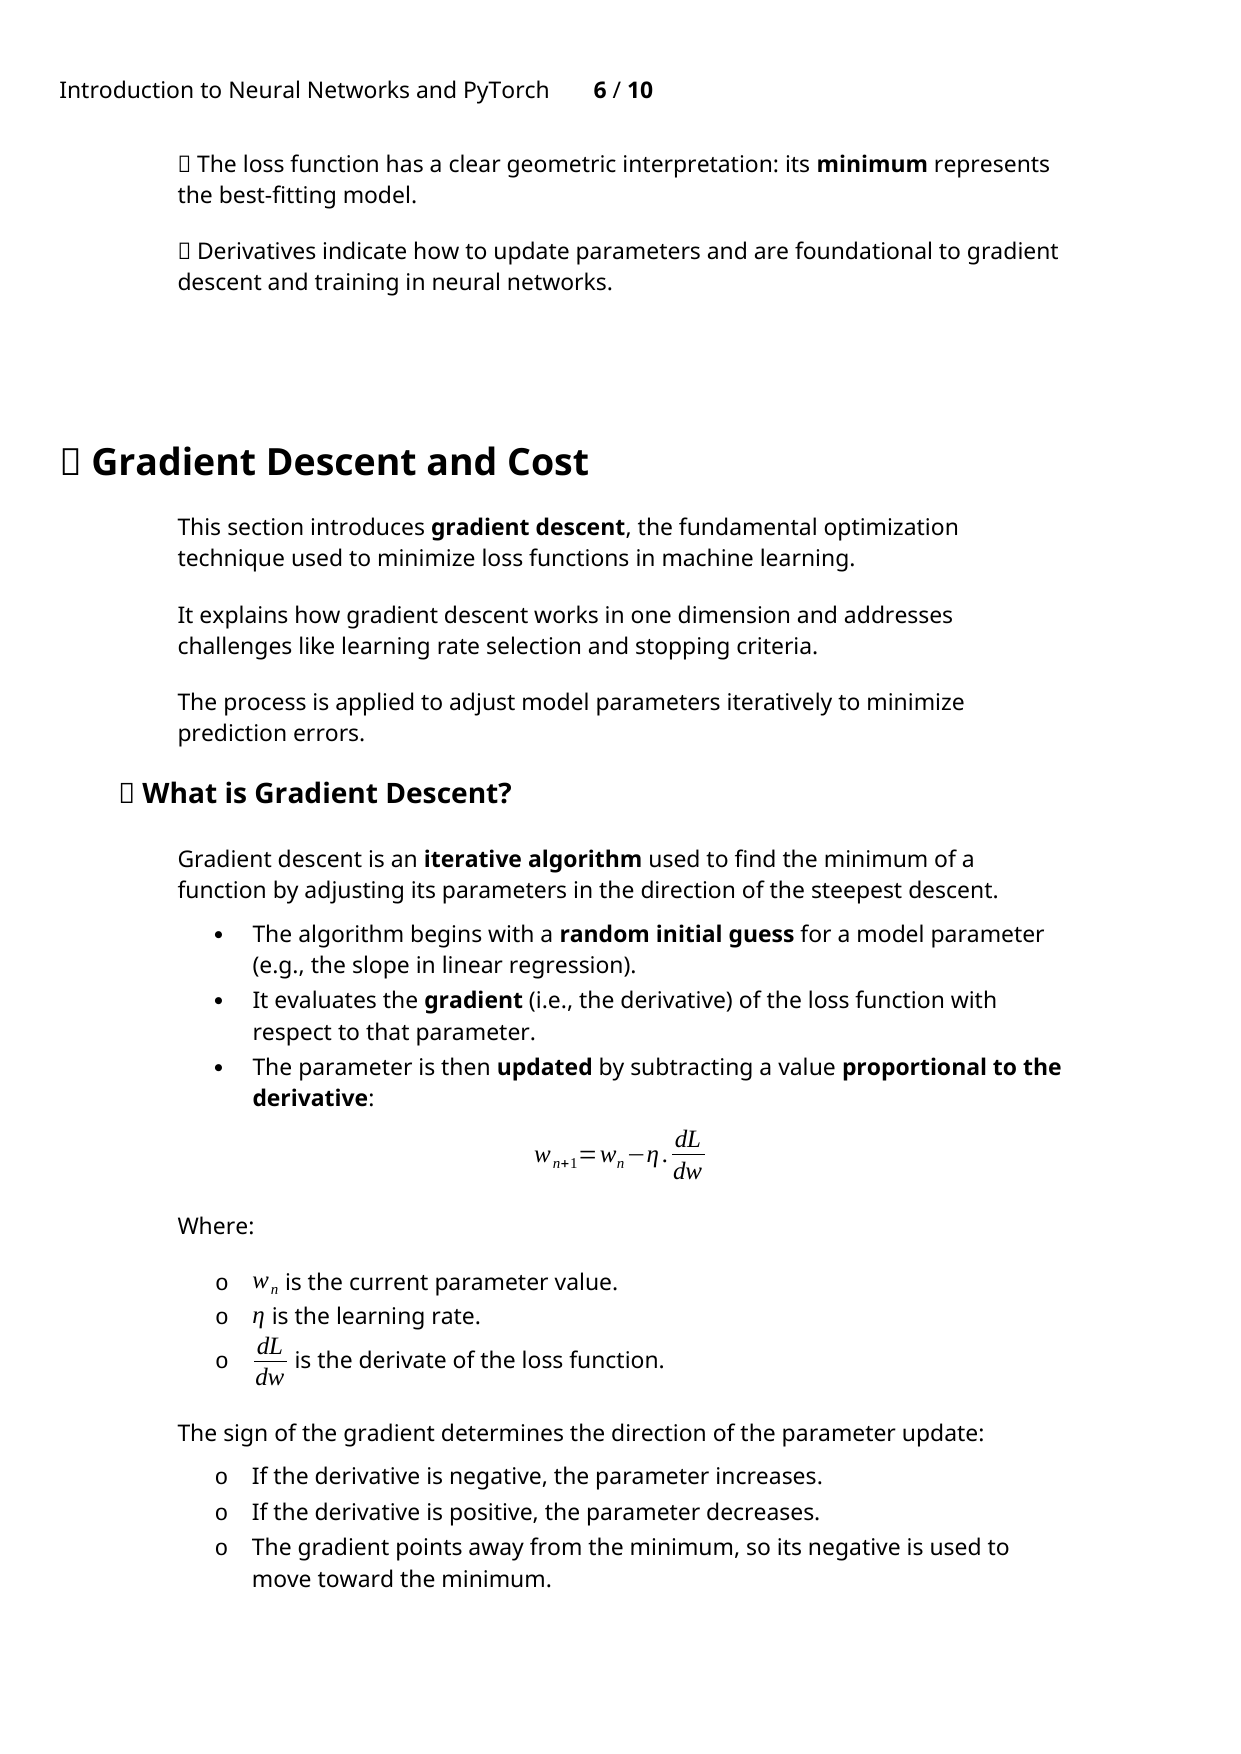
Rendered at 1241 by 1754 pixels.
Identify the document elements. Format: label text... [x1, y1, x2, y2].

text This section introduces gradient descent, the fundamental optimization technique used to minimize loss functions in machine learning. [177, 511, 1063, 574]
list It evaluates the gradient (i.e., the derivative) of the loss function with respect to that parameter. [215, 984, 1063, 1047]
text Where: [177, 1210, 1063, 1241]
list is the learning rate. [215, 1300, 1063, 1332]
subtitle 📌 Gradient Descent and Cost [59, 435, 1063, 486]
list is the derivate of the loss function. [215, 1332, 1063, 1391]
text Gradient descent is an iterative algorithm used to find the minimum of a function by adjusting its parameters in the direction of the steepest descent. [177, 843, 1063, 905]
text ✅ Derivatives indicate how to update parameters and are foundational to gradient descent and training in neural networks. [177, 235, 1063, 298]
list If the derivative is negative, the parameter increases. [214, 1460, 1063, 1492]
list The parameter is then updated by subtracting a value proportional to the derivative: [215, 1051, 1063, 1113]
subtitle 🔹 What is Gradient Descent? [118, 774, 1063, 812]
text The sign of the gradient determines the direction of the parameter update: [177, 1416, 1063, 1448]
text ✅ The loss function has a clear geometric interpretation: its minimum represents the best-fitting model. [177, 148, 1063, 210]
text It explains how gradient descent works in one dimension and addresses challenges like learning rate selection and stopping criteria. [177, 599, 1063, 661]
list The algorithm begins with a random initial guess for a model parameter (e.g., the slope in linear regression). [215, 918, 1063, 980]
list If the derivative is positive, the parameter decreases. [214, 1496, 1063, 1527]
list is the current parameter value. [215, 1266, 1063, 1300]
text The process is applied to adjust model parameters iteratively to minimize prediction errors. [177, 686, 1063, 749]
list The gradient points away from the minimum, so its negative is used to move toward the minimum. [214, 1531, 1063, 1594]
